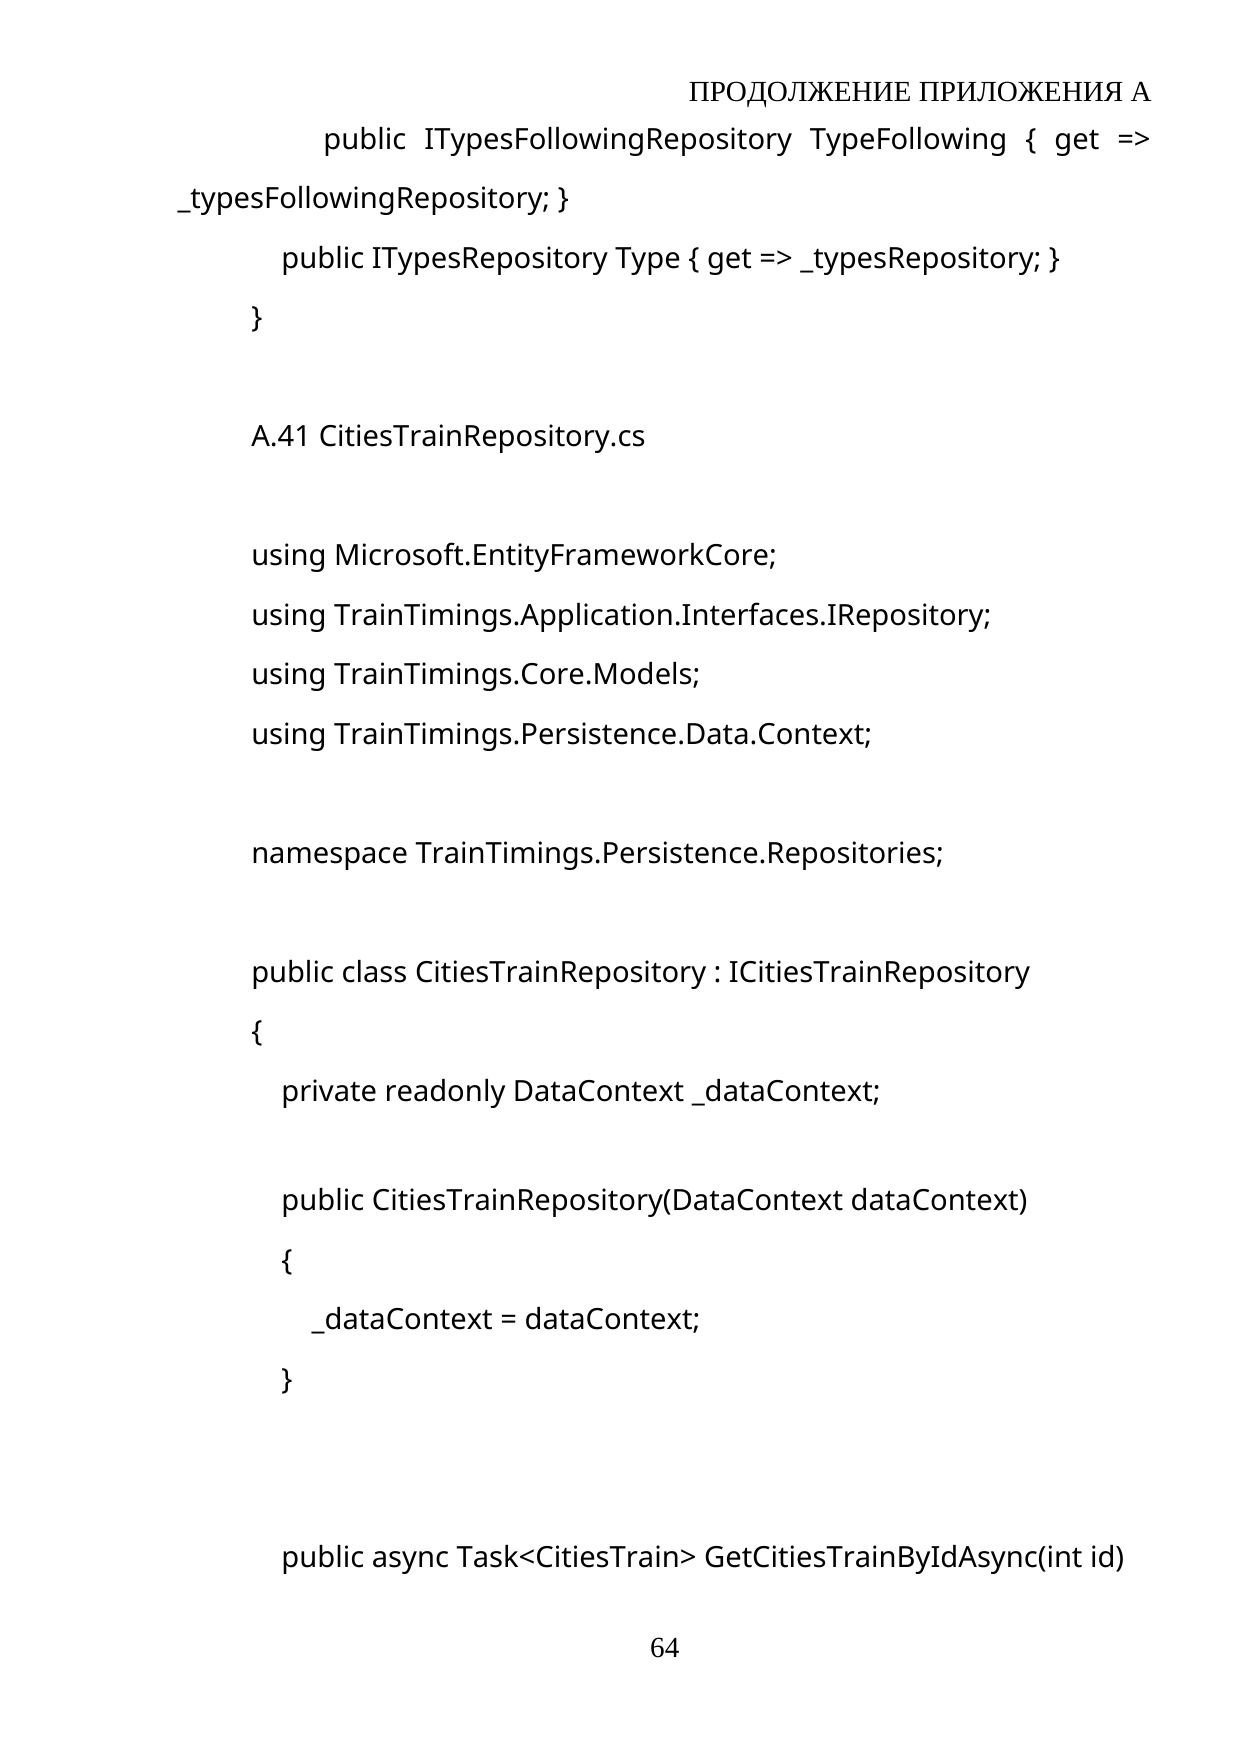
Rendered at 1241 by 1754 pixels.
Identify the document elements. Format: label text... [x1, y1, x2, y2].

text } [177, 297, 1152, 336]
text using Microsoft.EntityFrameworkCore; [177, 534, 1152, 574]
text namespace TrainTimings.Persistence.Repositories; [177, 832, 1152, 872]
text } [177, 1358, 1152, 1398]
text using TrainTimings.Application.Interfaces.IRepository; [177, 594, 1152, 634]
text using TrainTimings.Persistence.Data.Context; [177, 713, 1152, 753]
text _dataContext = dataContext; [177, 1298, 1152, 1338]
text using TrainTimings.Core.Models; [177, 653, 1152, 693]
list CitiesTrainRepository.cs [177, 416, 1152, 455]
text public class CitiesTrainRepository : ICitiesTrainRepository [177, 951, 1152, 991]
text public ITypesFollowingRepository TypeFollowing { get => _typesFollowingRepository; } [177, 118, 1152, 217]
text public ITypesRepository Type { get => _typesRepository; } [177, 237, 1152, 277]
text { [177, 1239, 1152, 1279]
text public CitiesTrainRepository(DataContext dataContext) [177, 1179, 1152, 1219]
text { [177, 1010, 1152, 1050]
text private readonly DataContext _dataContext; [177, 1070, 1152, 1109]
text public async Task<CitiesTrain> GetCitiesTrainByIdAsync(int id) [177, 1536, 1152, 1576]
